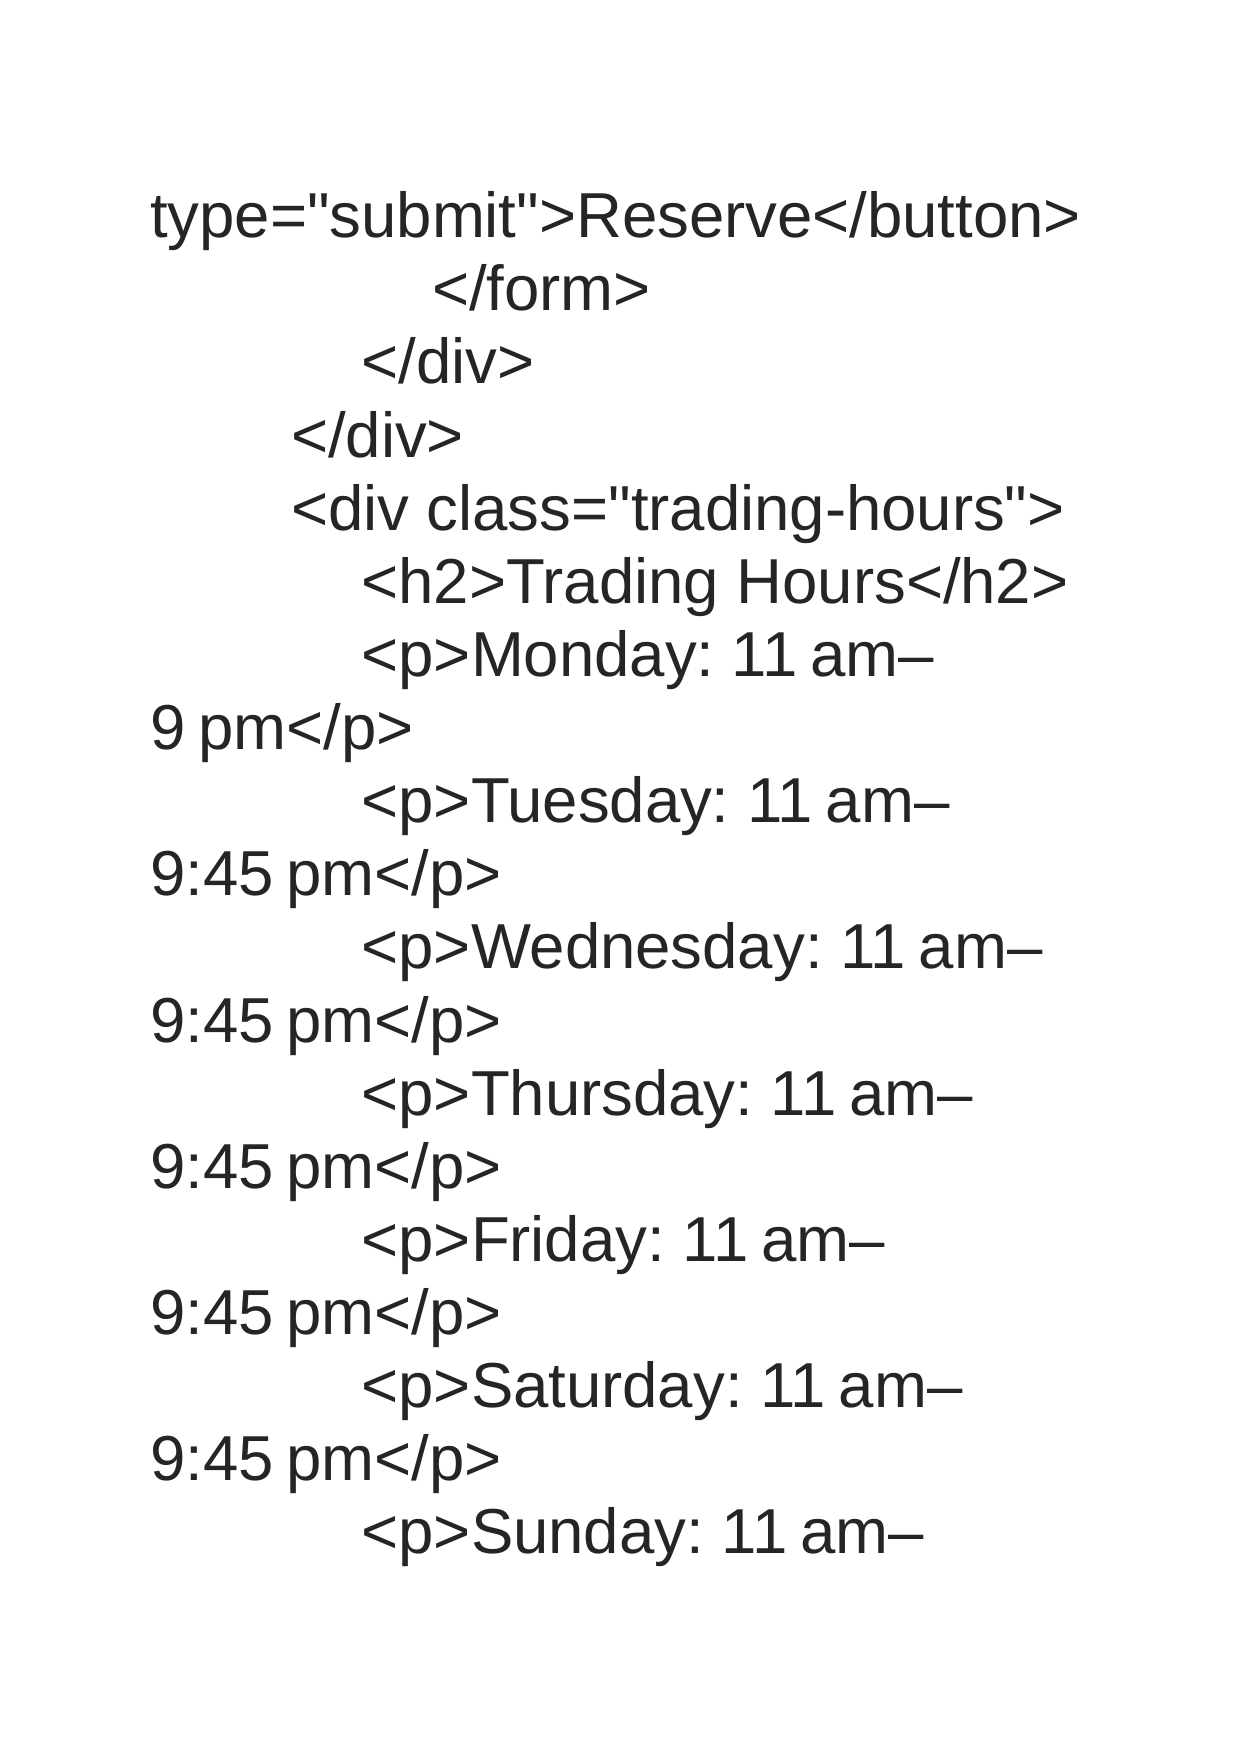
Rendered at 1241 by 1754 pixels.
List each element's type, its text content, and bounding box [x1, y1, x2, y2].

text </div> [150, 330, 1090, 403]
text <p>Wednesday: 11 am–9:45 pm</p> [150, 915, 1090, 1062]
text <p>Thursday: 11 am–9:45 pm</p> [150, 1062, 1090, 1208]
text <p>Tuesday: 11 am–9:45 pm</p> [150, 769, 1090, 915]
text </form> [150, 257, 1090, 330]
text <p>Friday: 11 am–9:45 pm</p> [150, 1208, 1090, 1354]
text type="submit">Reserve</button> [150, 184, 1090, 257]
text <h2>Trading Hours</h2> [150, 550, 1090, 623]
text <p>Monday: 11 am–9 pm</p> [150, 623, 1090, 769]
text <div class="trading-hours"> [150, 477, 1090, 550]
text </div> [150, 403, 1090, 477]
text <p>Saturday: 11 am–9:45 pm</p> [150, 1354, 1090, 1500]
